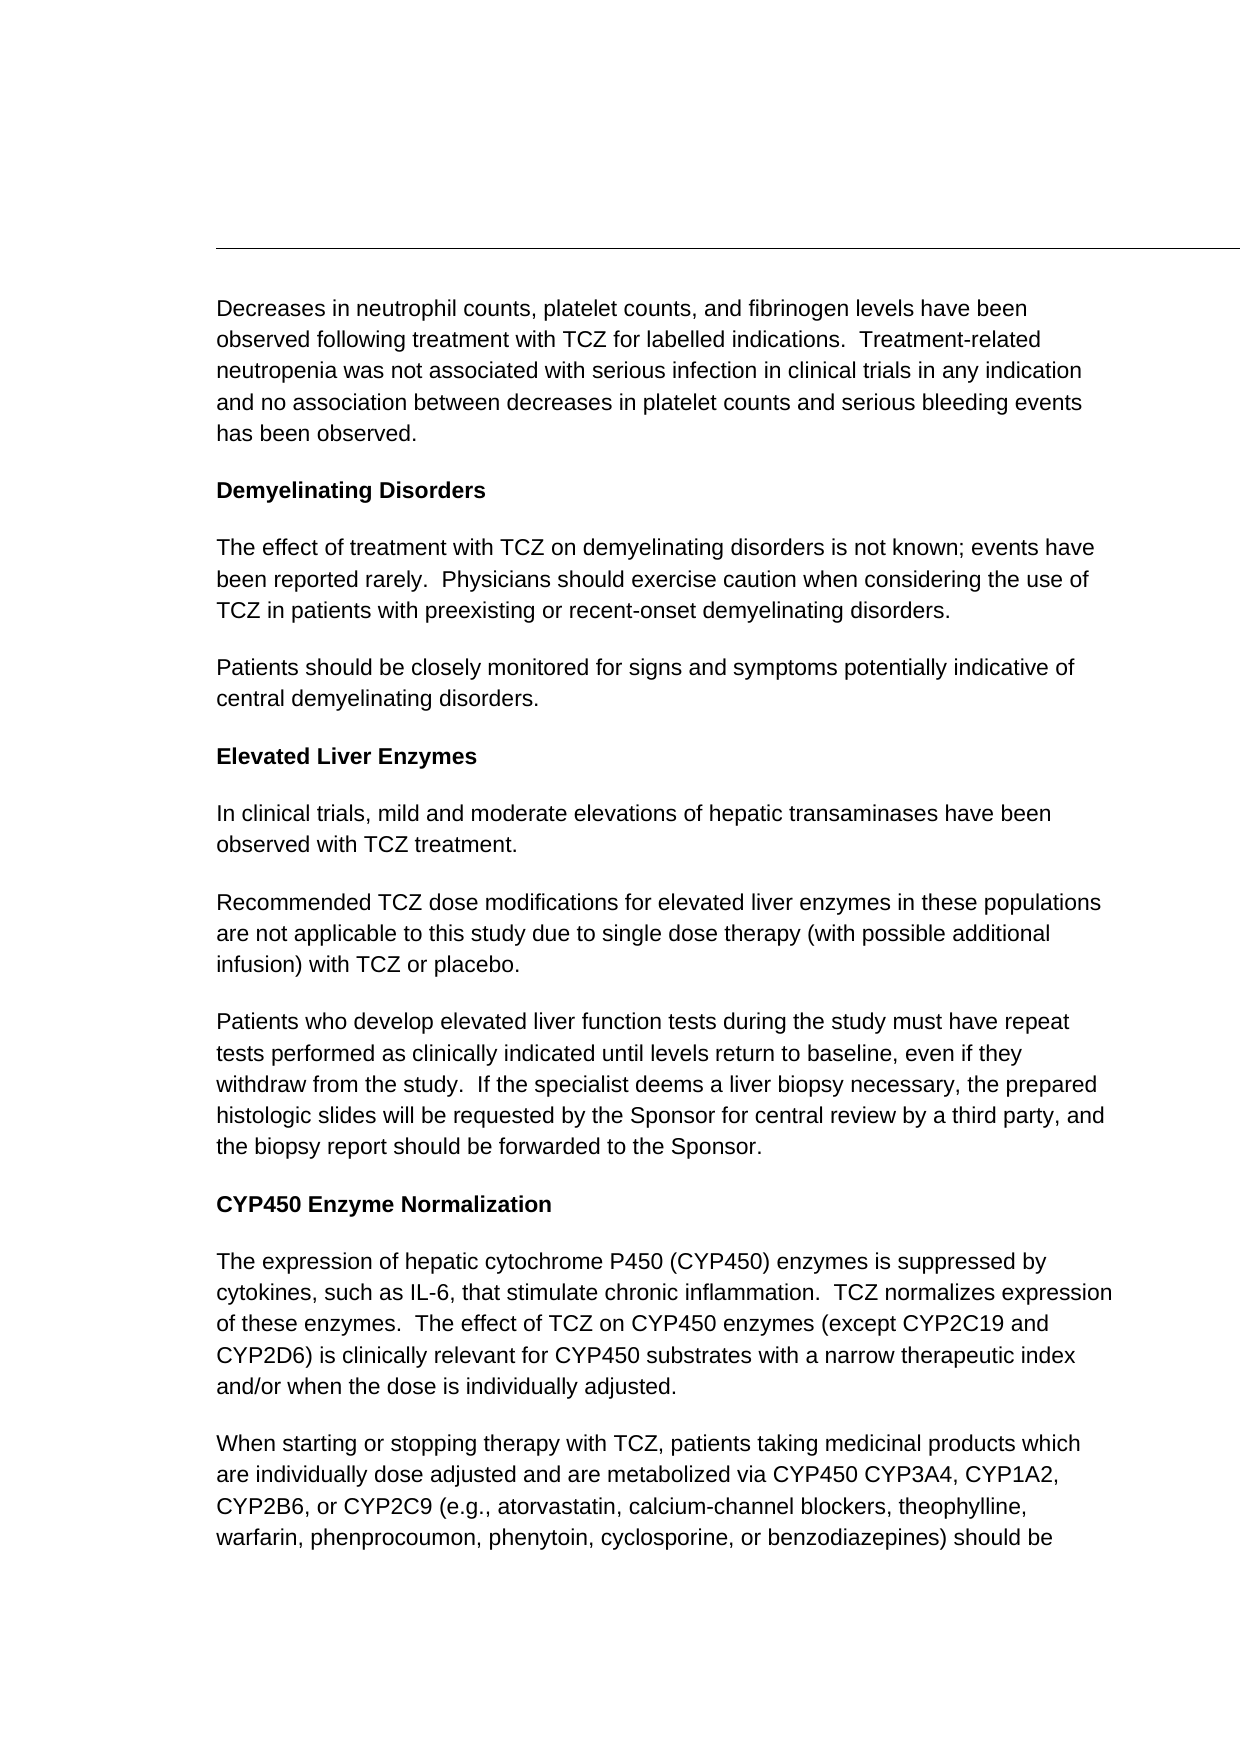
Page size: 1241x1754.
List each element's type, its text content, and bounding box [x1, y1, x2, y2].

text The expression of hepatic cytochrome P450 (CYP450) enzymes is suppressed by cytokines, such as IL-6, that stimulate chronic inflammation. TCZ normalizes expression of these enzymes. The effect of TCZ on CYP450 enzymes (except CYP2C19 and CYP2D6) is clinically relevant for CYP450 substrates with a narrow therapeutic index and/or when the dose is individually adjusted. [216, 1243, 1116, 1399]
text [216, 1425, 1116, 1550]
text Demyelinating Disorders [216, 472, 1116, 503]
text Elevated Liver Enzymes [216, 738, 1116, 769]
text Recommended TCZ dose modifications for elevated liver enzymes in these populations are not applicable to this study due to single dose therapy (with possible additional infusion) with TCZ or placebo. [216, 883, 1116, 977]
text Patients should be closely monitored for signs and symptoms potentially indicative of central demyelinating disorders. [216, 649, 1116, 712]
text The effect of treatment with TCZ on demyelinating disorders is not known; events have been reported rarely. Physicians should exercise caution when considering the use of TCZ in patients with preexisting or recent-onset demyelinating disorders. [216, 529, 1116, 623]
text Patients who develop elevated liver function tests during the study must have repeat tests performed as clinically indicated until levels return to baseline, even if they withdraw from the study. If the specialist deems a liver biopsy necessary, the prepared histologic slides will be requested by the Sponsor for central review by a third party, and the biopsy report should be forwarded to the Sponsor. [216, 1003, 1116, 1159]
text Decreases in neutrophil counts, platelet counts, and fibrinogen levels have been observed following treatment with TCZ for labelled indications. Treatment-related neutropenia was not associated with serious infection in clinical trials in any indication and no association between decreases in platelet counts and serious bleeding events has been observed. [216, 290, 1116, 446]
text In clinical trials, mild and moderate elevations of hepatic transaminases have been observed with TCZ treatment. [216, 795, 1116, 857]
text CYP450 Enzyme Normalization [216, 1186, 1116, 1217]
